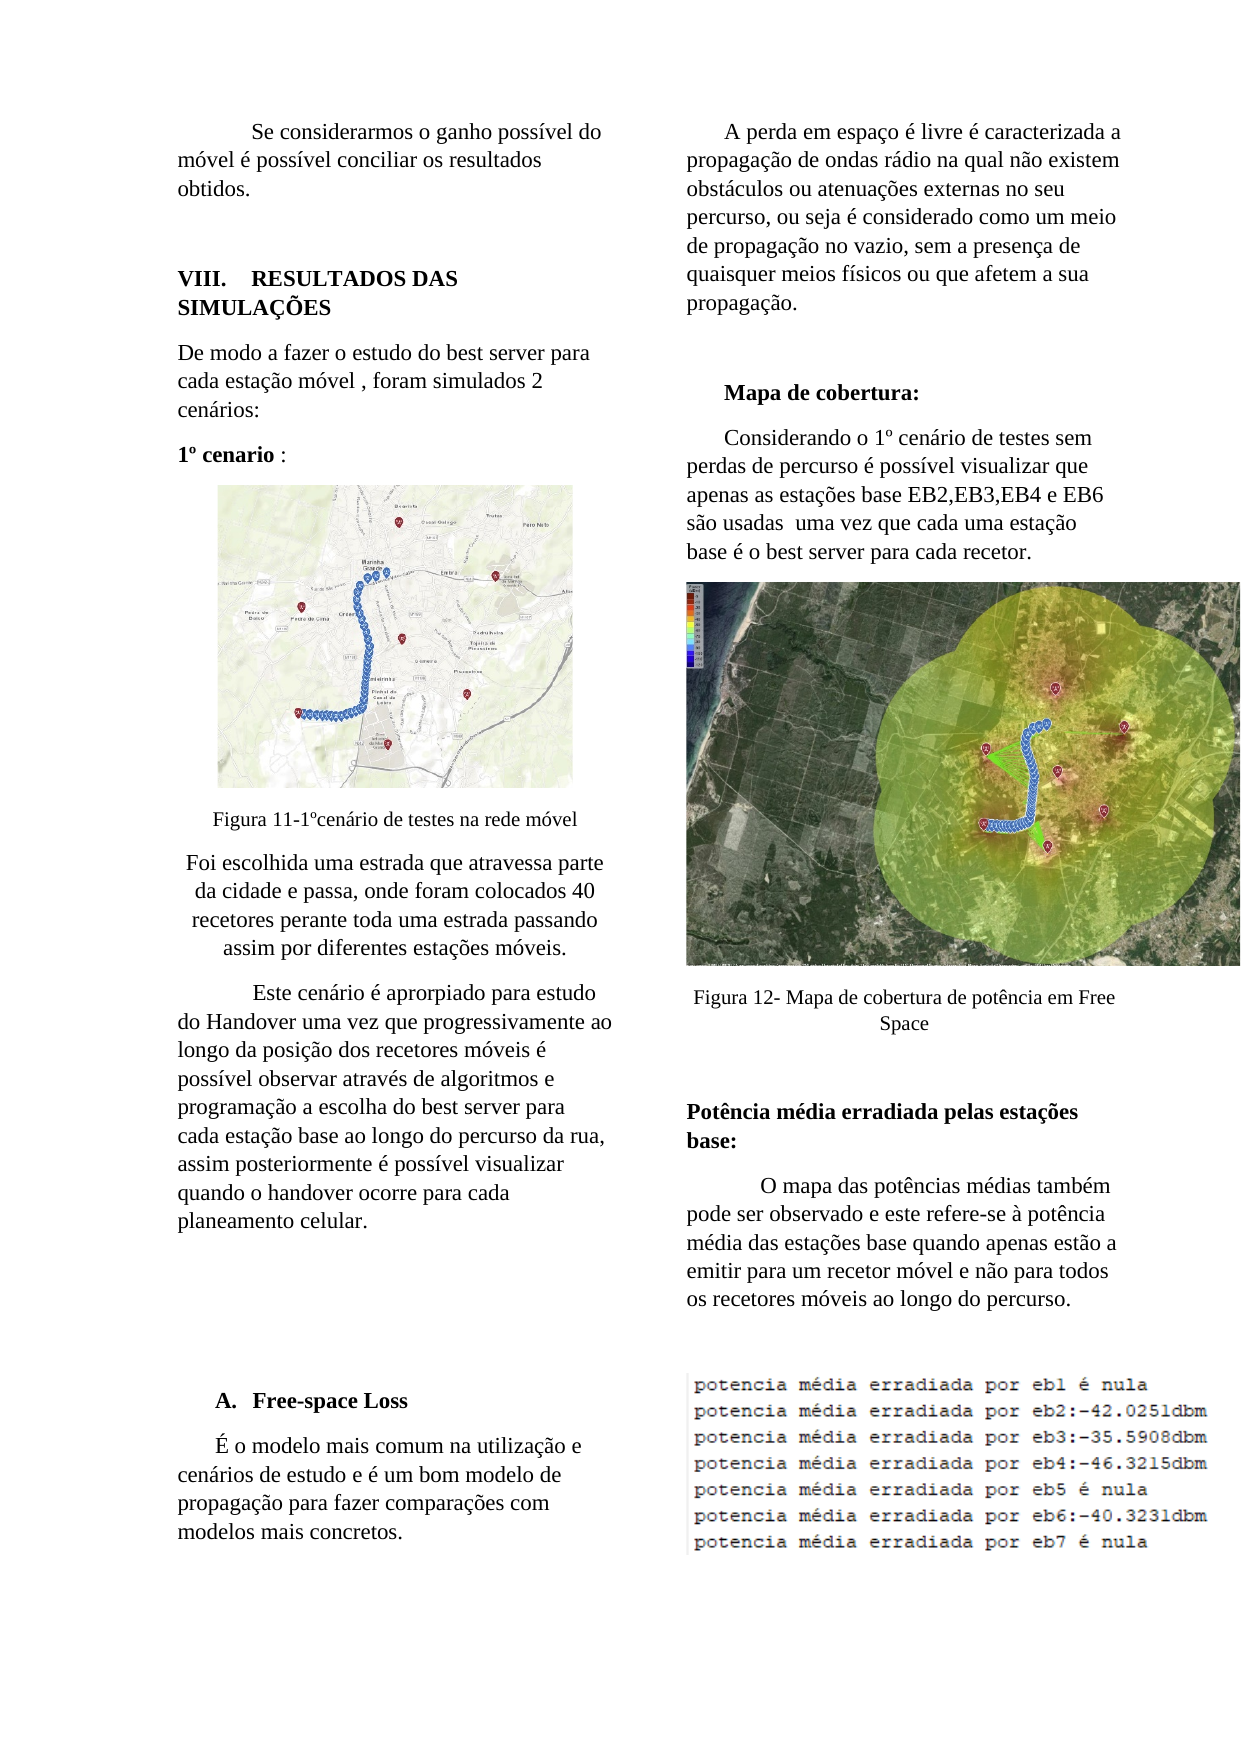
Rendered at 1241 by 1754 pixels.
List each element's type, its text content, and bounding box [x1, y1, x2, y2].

text O mapa das potências médias também pode ser observado e este refere-se à potência média das estações base quando apenas estão a emitir para um recetor móvel e não para todos os recetores móveis ao longo do percurso. [686, 1172, 1122, 1312]
text A perda em espaço é livre é caracterizada a propagação de ondas rádio na qual não existem obstáculos ou atenuações externas no seu percurso, ou seja é considerado como um meio de propagação no vazio, sem a presença de quaisquer meios físicos ou que afetem a sua propagação. [686, 118, 1122, 315]
text Mapa de cobertura: [724, 379, 1122, 405]
list Free-space Loss [215, 1387, 613, 1414]
picture [686, 582, 1241, 966]
text VIII. RESULTADOS DAS SIMULAÇÕES [177, 265, 613, 320]
text Figura 11-1ºcenário de testes na rede móvel [177, 806, 613, 831]
text Potência média erradiada pelas estações base: [686, 1098, 1122, 1153]
picture [686, 1373, 1241, 1555]
text De modo a fazer o estudo do best server para cada estação móvel , foram simulados 2 cenários: [177, 339, 613, 422]
picture [217, 485, 573, 788]
text Este cenário é aprorpiado para estudo do Handover uma vez que progressivamente ao longo da posição dos recetores móveis é possível observar através de algoritmos e programação a escolha do best server para cada estação base ao longo do percurso da rua, assim posteriormente é possível visualizar quando o handover ocorre para cada planeamento celular. [177, 979, 613, 1233]
text Considerando o 1º cenário de testes sem perdas de percurso é possível visualizar que apenas as estações base EB2,EB3,EB4 e EB6 são usadas uma vez que cada uma estação base é o best server para cada recetor. [686, 424, 1122, 564]
text Figura 12- Mapa de cobertura de potência em Free Space [686, 984, 1122, 1034]
text 1º cenario : [177, 441, 613, 467]
text Se considerarmos o ganho possível do móvel é possível conciliar os resultados obtidos. [177, 118, 613, 201]
text Foi escolhida uma estrada que atravessa parte da cidade e passa, onde foram colocados 40 recetores perante toda uma estrada passando assim por diferentes estações móveis. [177, 849, 613, 961]
text É o modelo mais comum na utilização e cenários de estudo e é um bom modelo de propagação para fazer comparações com modelos mais concretos. [177, 1432, 613, 1544]
